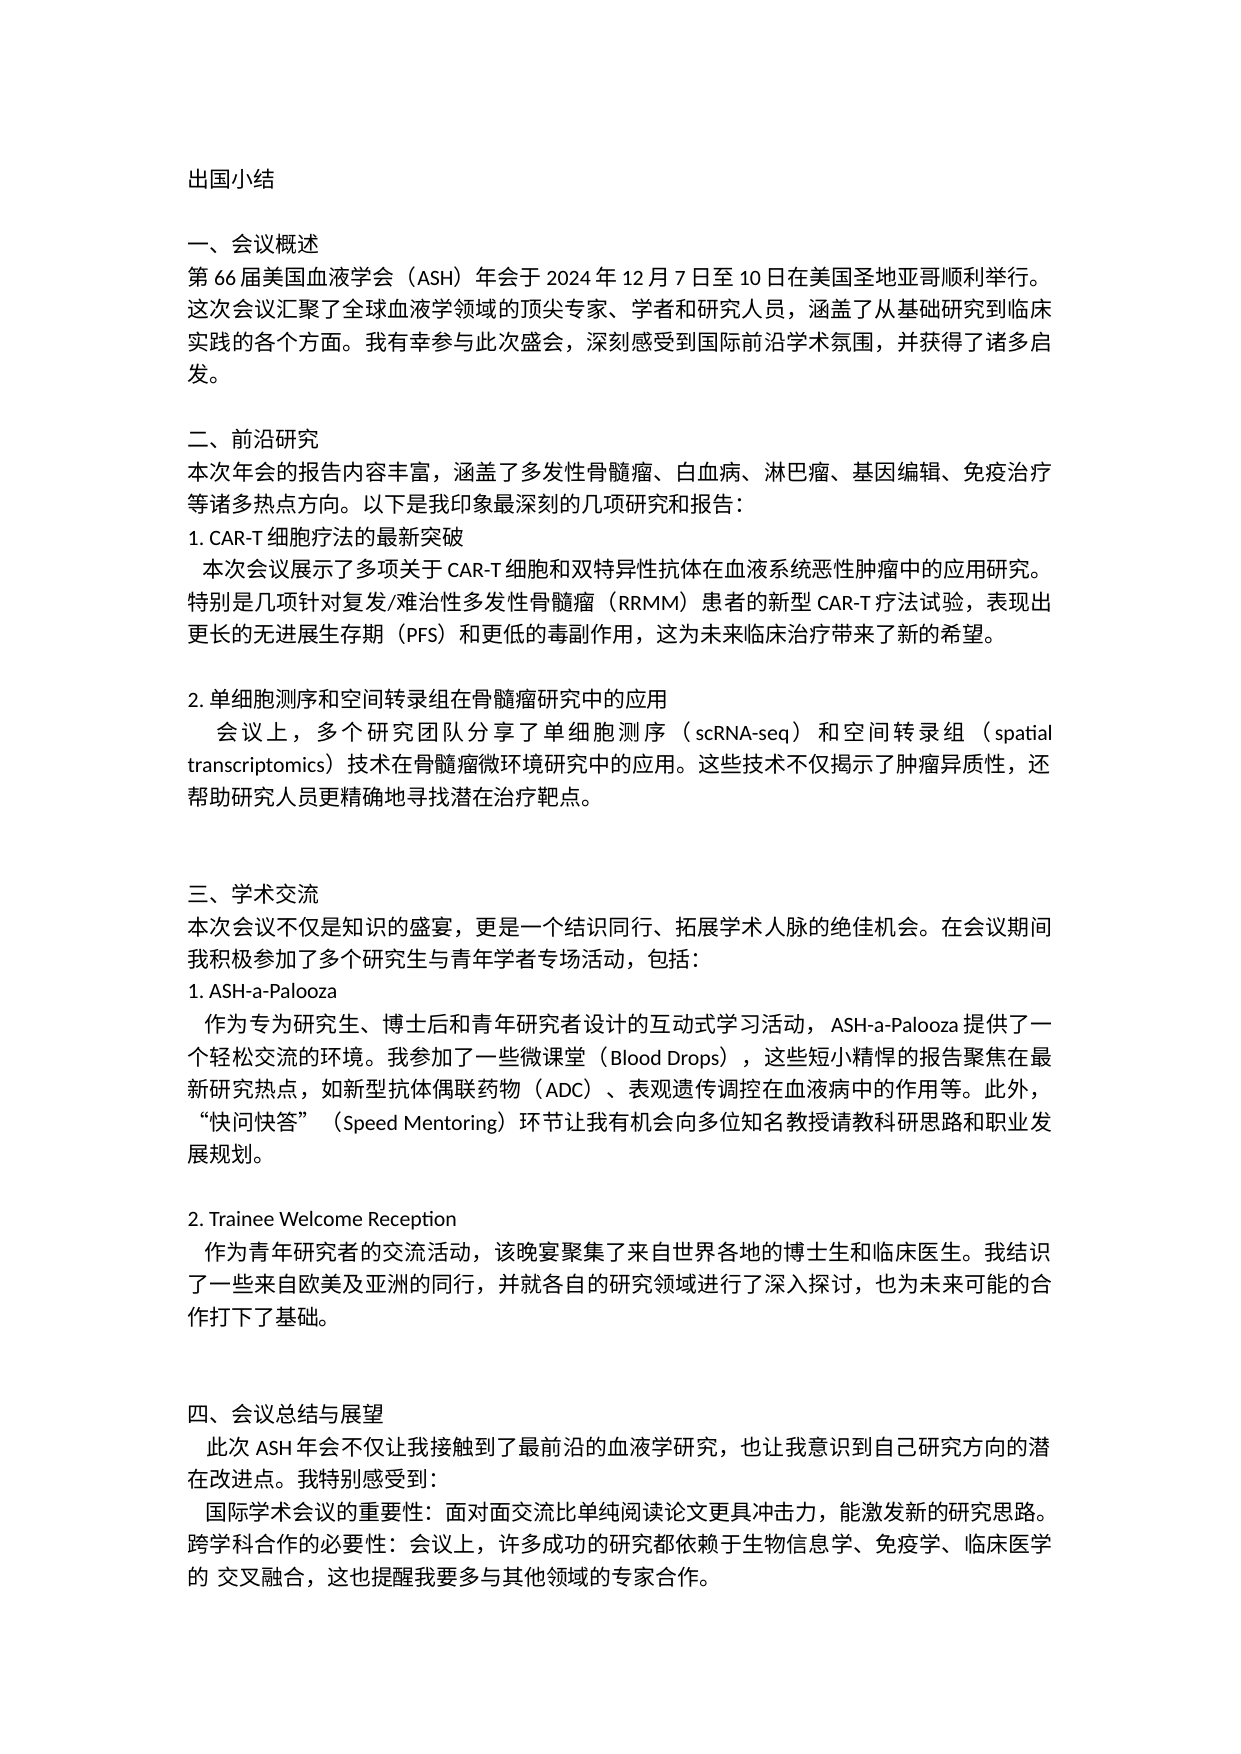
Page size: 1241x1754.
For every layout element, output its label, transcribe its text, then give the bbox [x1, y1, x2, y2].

text 本次会议不仅是知识的盛宴，更是一个结识同行、拓展学术人脉的绝佳机会。在会议期间，我积极参加了多个研究生与青年学者专场活动，包括： [187, 909, 1053, 974]
text 作为青年研究者的交流活动，该晚宴聚集了来自世界各地的博士生和临床医生。我结识了一些来自欧美及亚洲的同行，并就各自的研究领域进行了深入探讨，也为未来可能的合作打下了基础。 [187, 1234, 1053, 1332]
text 一、会议概述 [187, 227, 1053, 259]
text 1. ASH-a-Palooza [187, 974, 1053, 1007]
text 1. CAR-T细胞疗法的最新突破 [187, 519, 1053, 552]
text 会议上，多个研究团队分享了单细胞测序（scRNA-seq）和空间转录组（spatial transcriptomics）技术在骨髓瘤微环境研究中的应用。这些技术不仅揭示了肿瘤异质性，还帮助研究人员更精确地寻找潜在治疗靶点。 [187, 714, 1053, 812]
text 四、会议总结与展望 [187, 1397, 1053, 1429]
text 作为专为研究生、博士后和青年研究者设计的互动式学习活动，ASH-a-Palooza提供了一个轻松交流的环境。我参加了一些微课堂（Blood Drops），这些短小精悍的报告聚焦在最新研究热点，如新型抗体偶联药物（ADC）、表观遗传调控在血液病中的作用等。此外，“快问快答”（Speed Mentoring）环节让我有机会向多位知名教授请教科研思路和职业发展规划。 [187, 1007, 1053, 1169]
text 跨学科合作的必要性：会议上，许多成功的研究都依赖于生物信息学、免疫学、临床医学的 交叉融合，这也提醒我要多与其他领域的专家合作。 [187, 1527, 1053, 1592]
text 二、前沿研究 [187, 422, 1053, 454]
text 本次年会的报告内容丰富，涵盖了多发性骨髓瘤、白血病、淋巴瘤、基因编辑、免疫治疗等诸多热点方向。以下是我印象最深刻的几项研究和报告： [187, 454, 1053, 519]
text 第66届美国血液学会（ASH）年会于2024年12月7日至10日在美国圣地亚哥顺利举行。这次会议汇聚了全球血液学领域的顶尖专家、学者和研究人员，涵盖了从基础研究到临床实践的各个方面。我有幸参与此次盛会，深刻感受到国际前沿学术氛围，并获得了诸多启发。 [187, 259, 1053, 389]
text 出国小结 [187, 162, 1053, 194]
text 2. Trainee Welcome Reception [187, 1202, 1053, 1234]
text 此次ASH年会不仅让我接触到了最前沿的血液学研究，也让我意识到自己研究方向的潜在改进点。我特别感受到： [187, 1429, 1053, 1494]
text 2. 单细胞测序和空间转录组在骨髓瘤研究中的应用 [187, 682, 1053, 714]
text 国际学术会议的重要性：面对面交流比单纯阅读论文更具冲击力，能激发新的研究思路。 [187, 1494, 1053, 1527]
text 三、学术交流 [187, 877, 1053, 909]
text 本次会议展示了多项关于CAR-T细胞和双特异性抗体在血液系统恶性肿瘤中的应用研究。特别是几项针对复发/难治性多发性骨髓瘤（RRMM）患者的新型CAR-T疗法试验，表现出更长的无进展生存期（PFS）和更低的毒副作用，这为未来临床治疗带来了新的希望。 [187, 552, 1053, 649]
